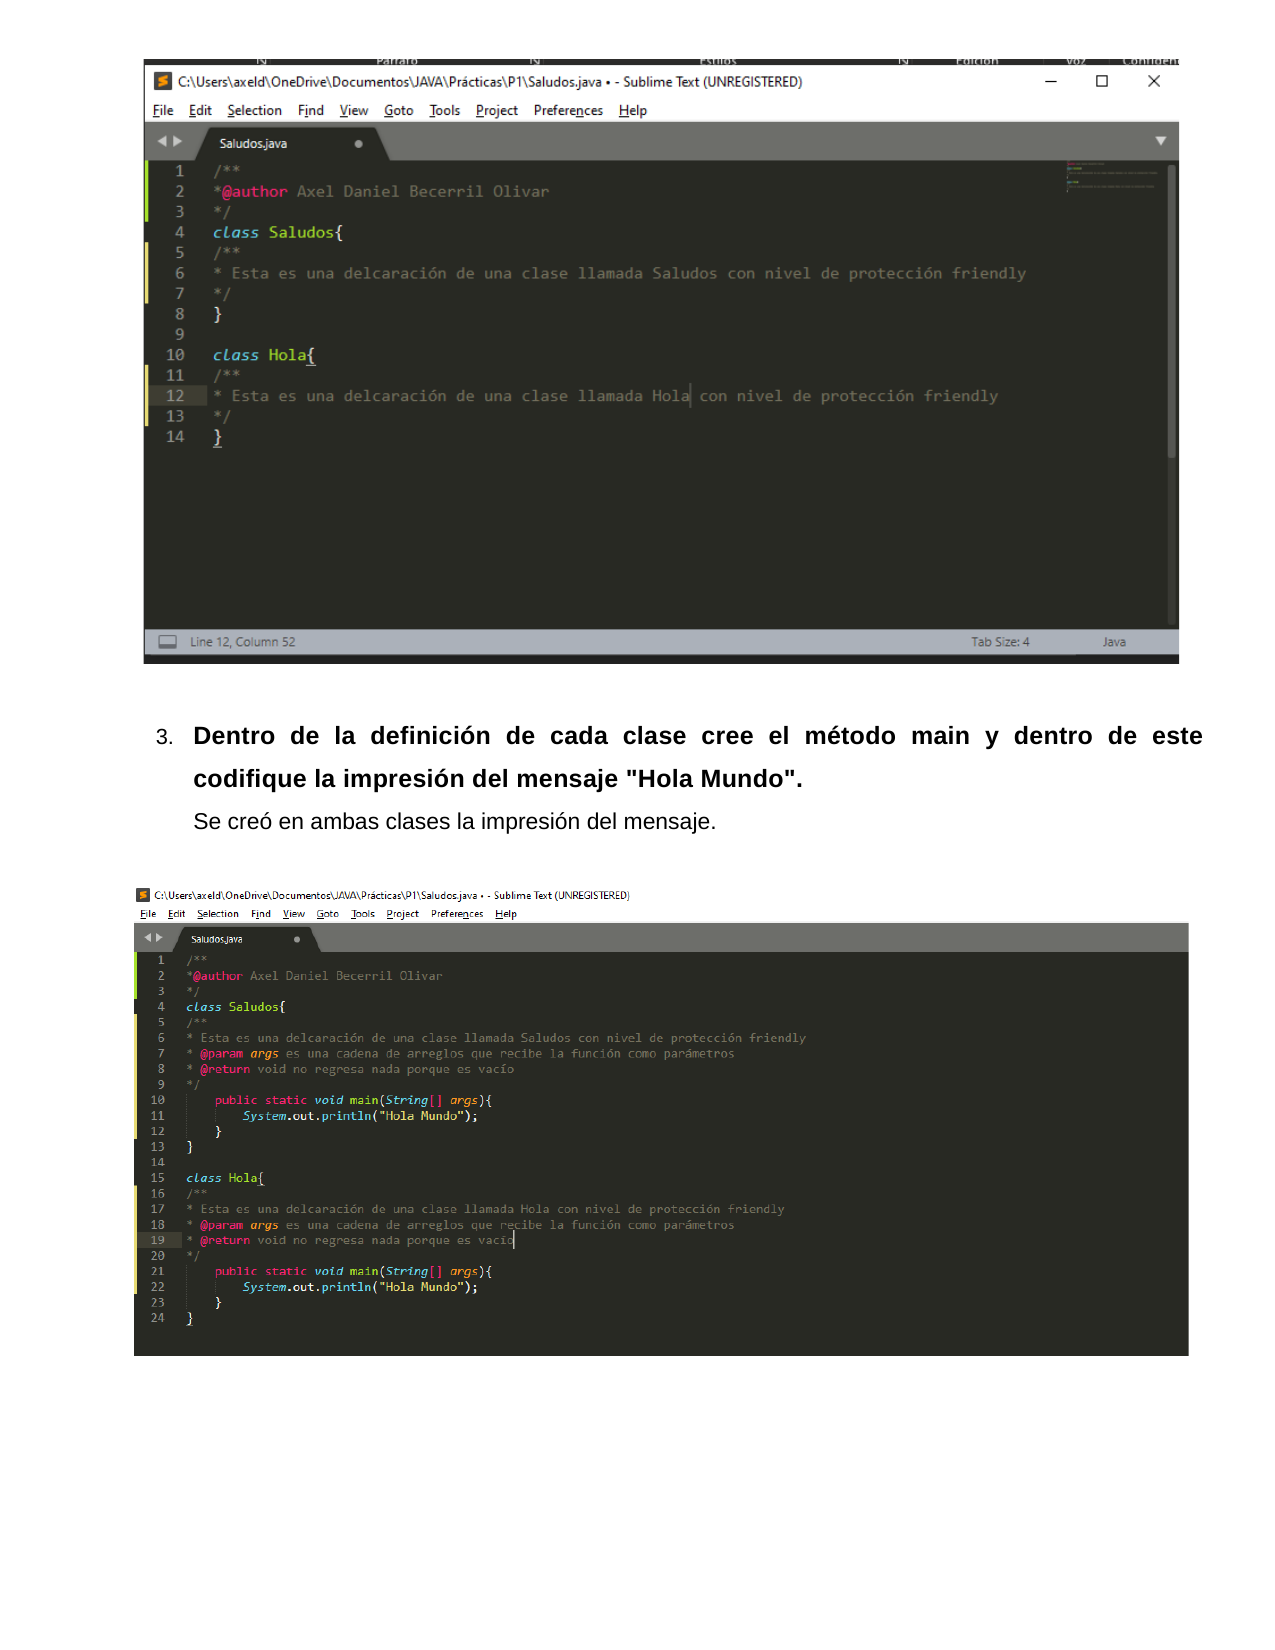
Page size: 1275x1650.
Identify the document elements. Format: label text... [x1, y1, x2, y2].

picture [143, 59, 1180, 664]
picture [134, 885, 1189, 1356]
list Se creó en ambas clases la impresión del mensaje. [193, 808, 1205, 834]
list Dentro de la definición de cada clase cree el método main y dentro de este codifique la impresión del mensaje "Hola Mundo". [156, 721, 1205, 793]
